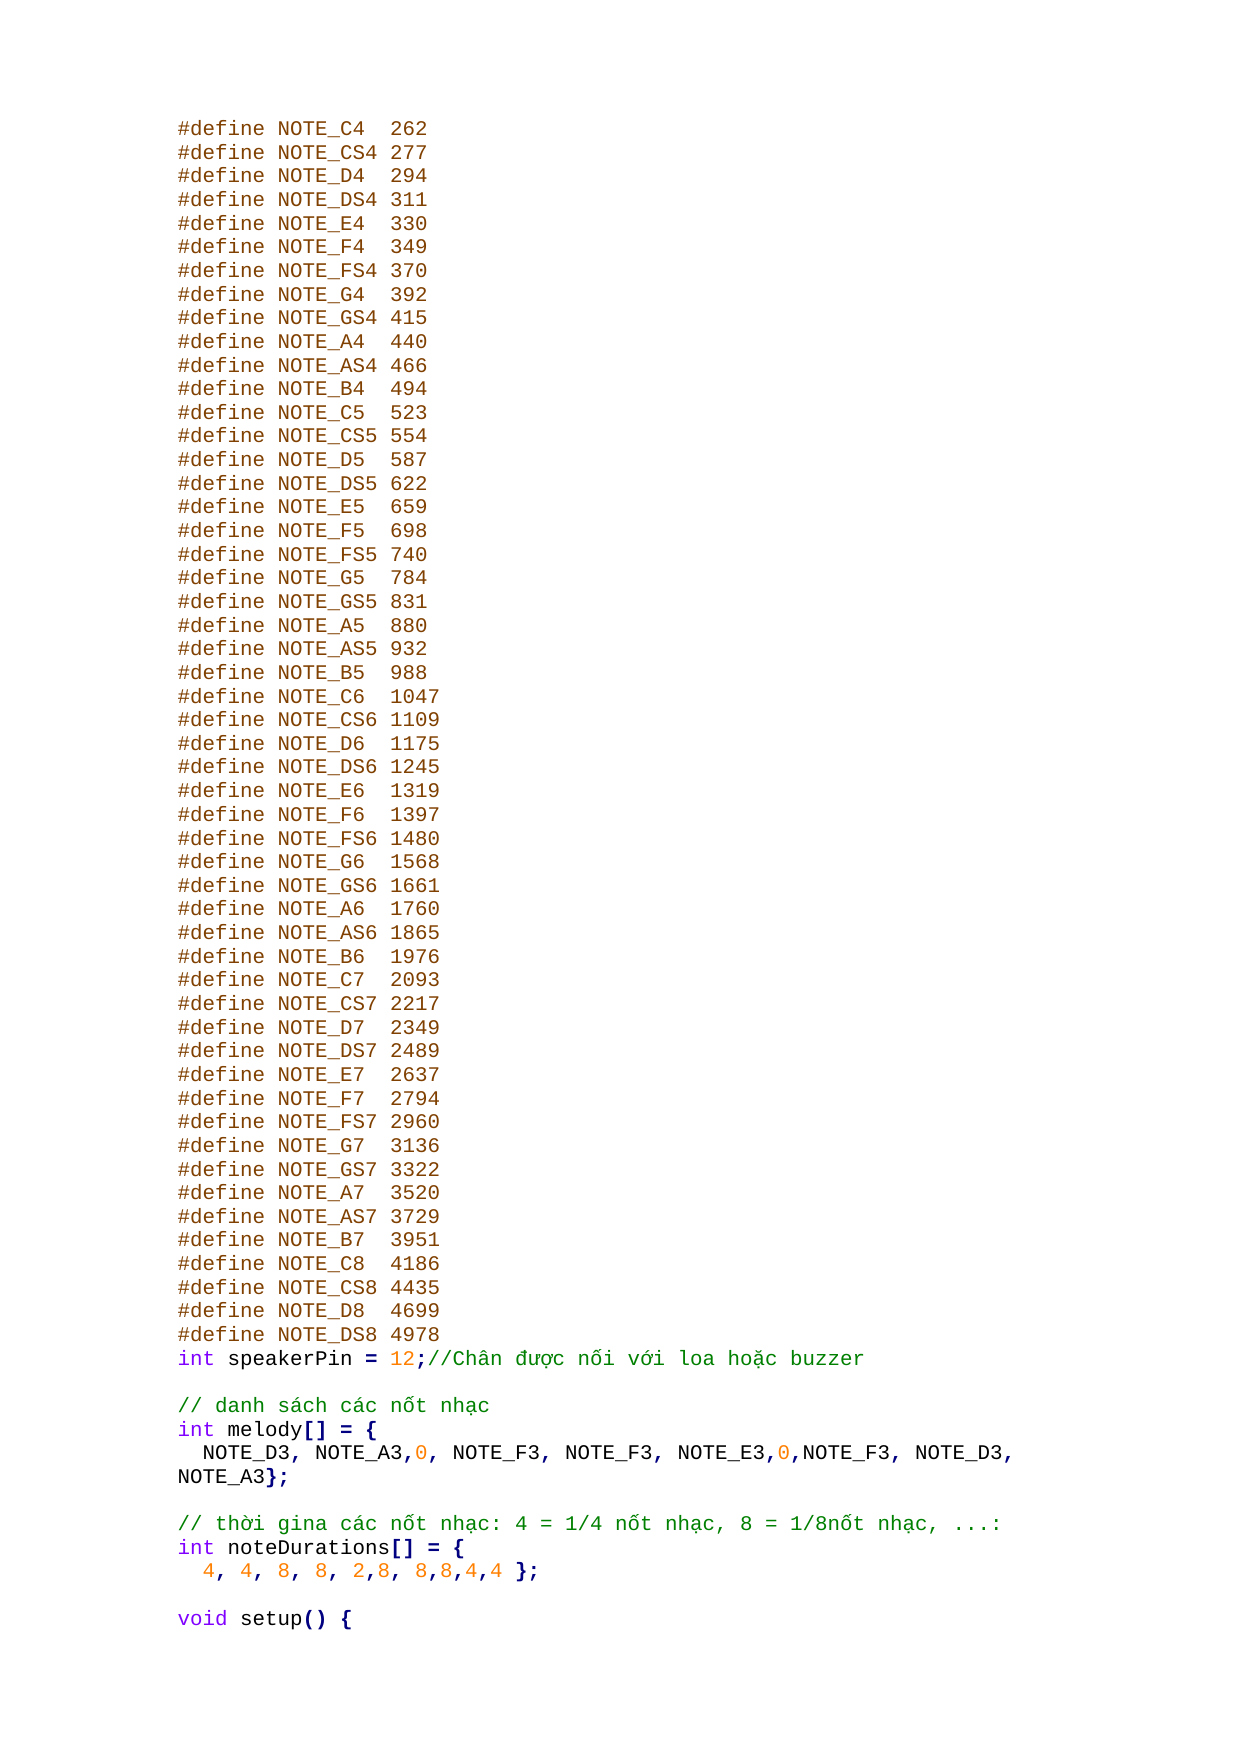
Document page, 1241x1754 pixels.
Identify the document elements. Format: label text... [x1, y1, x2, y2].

text #define NOTE_AS5 932 [177, 638, 1122, 662]
text #define NOTE_D7 2349 [177, 1017, 1122, 1040]
text #define NOTE_AS7 3729 [177, 1206, 1122, 1229]
text #define NOTE_A6 1760 [177, 898, 1122, 922]
text #define NOTE_CS6 1109 [177, 709, 1122, 733]
text // danh sách các nốt nhạc [177, 1395, 1122, 1419]
text #define NOTE_B6 1976 [177, 946, 1122, 969]
text #define NOTE_CS5 554 [177, 426, 1122, 449]
text #define NOTE_GS7 3322 [177, 1158, 1122, 1182]
text #define NOTE_FS6 1480 [177, 827, 1122, 851]
text #define NOTE_FS4 370 [177, 260, 1122, 284]
text #define NOTE_C4 262 [177, 118, 1122, 142]
text #define NOTE_F5 698 [177, 520, 1122, 544]
text #define NOTE_AS4 466 [177, 354, 1122, 378]
text #define NOTE_FS5 740 [177, 544, 1122, 567]
text #define NOTE_C6 1047 [177, 686, 1122, 709]
text #define NOTE_DS5 622 [177, 473, 1122, 496]
text #define NOTE_GS4 415 [177, 307, 1122, 331]
text #define NOTE_CS4 277 [177, 142, 1122, 165]
text #define NOTE_B4 494 [177, 378, 1122, 402]
text #define NOTE_B7 3951 [177, 1229, 1122, 1253]
text int speakerPin = 12;//Chân được nối với loa hoặc buzzer [177, 1348, 1122, 1371]
text #define NOTE_A7 3520 [177, 1182, 1122, 1206]
text #define NOTE_FS7 2960 [177, 1111, 1122, 1135]
text #define NOTE_E7 2637 [177, 1064, 1122, 1088]
text #define NOTE_F7 2794 [177, 1088, 1122, 1111]
text NOTE_D3, NOTE_A3,0, NOTE_F3, NOTE_F3, NOTE_E3,0,NOTE_F3, NOTE_D3, NOTE_A3}; [177, 1442, 1122, 1489]
text #define NOTE_E6 1319 [177, 780, 1122, 804]
text #define NOTE_E4 330 [177, 213, 1122, 236]
text #define NOTE_D4 294 [177, 165, 1122, 189]
text #define NOTE_E5 659 [177, 496, 1122, 520]
text #define NOTE_CS7 2217 [177, 993, 1122, 1017]
text #define NOTE_CS8 4435 [177, 1277, 1122, 1300]
text #define NOTE_GS6 1661 [177, 875, 1122, 898]
text void setup() { [177, 1608, 1122, 1631]
text #define NOTE_G6 1568 [177, 851, 1122, 875]
text #define NOTE_F4 349 [177, 236, 1122, 260]
text #define NOTE_D6 1175 [177, 733, 1122, 757]
text #define NOTE_D8 4699 [177, 1300, 1122, 1324]
text #define NOTE_DS4 311 [177, 189, 1122, 213]
text #define NOTE_DS6 1245 [177, 757, 1122, 780]
text #define NOTE_B5 988 [177, 662, 1122, 686]
text #define NOTE_G5 784 [177, 567, 1122, 591]
text #define NOTE_AS6 1865 [177, 922, 1122, 946]
text #define NOTE_C8 4186 [177, 1253, 1122, 1277]
text int noteDurations[] = { [177, 1537, 1122, 1561]
text #define NOTE_DS8 4978 [177, 1324, 1122, 1348]
text #define NOTE_A5 880 [177, 615, 1122, 638]
text #define NOTE_C7 2093 [177, 969, 1122, 993]
text #define NOTE_D5 587 [177, 449, 1122, 473]
text #define NOTE_G7 3136 [177, 1135, 1122, 1158]
text // thời gina các nốt nhạc: 4 = 1/4 nốt nhạc, 8 = 1/8nốt nhạc, ...: [177, 1513, 1122, 1537]
text #define NOTE_F6 1397 [177, 804, 1122, 827]
text #define NOTE_G4 392 [177, 284, 1122, 307]
text 4, 4, 8, 8, 2,8, 8,8,4,4 }; [177, 1561, 1122, 1584]
text #define NOTE_DS7 2489 [177, 1040, 1122, 1064]
text #define NOTE_GS5 831 [177, 591, 1122, 615]
text int melody[] = { [177, 1419, 1122, 1442]
text #define NOTE_C5 523 [177, 402, 1122, 426]
text #define NOTE_A4 440 [177, 331, 1122, 354]
